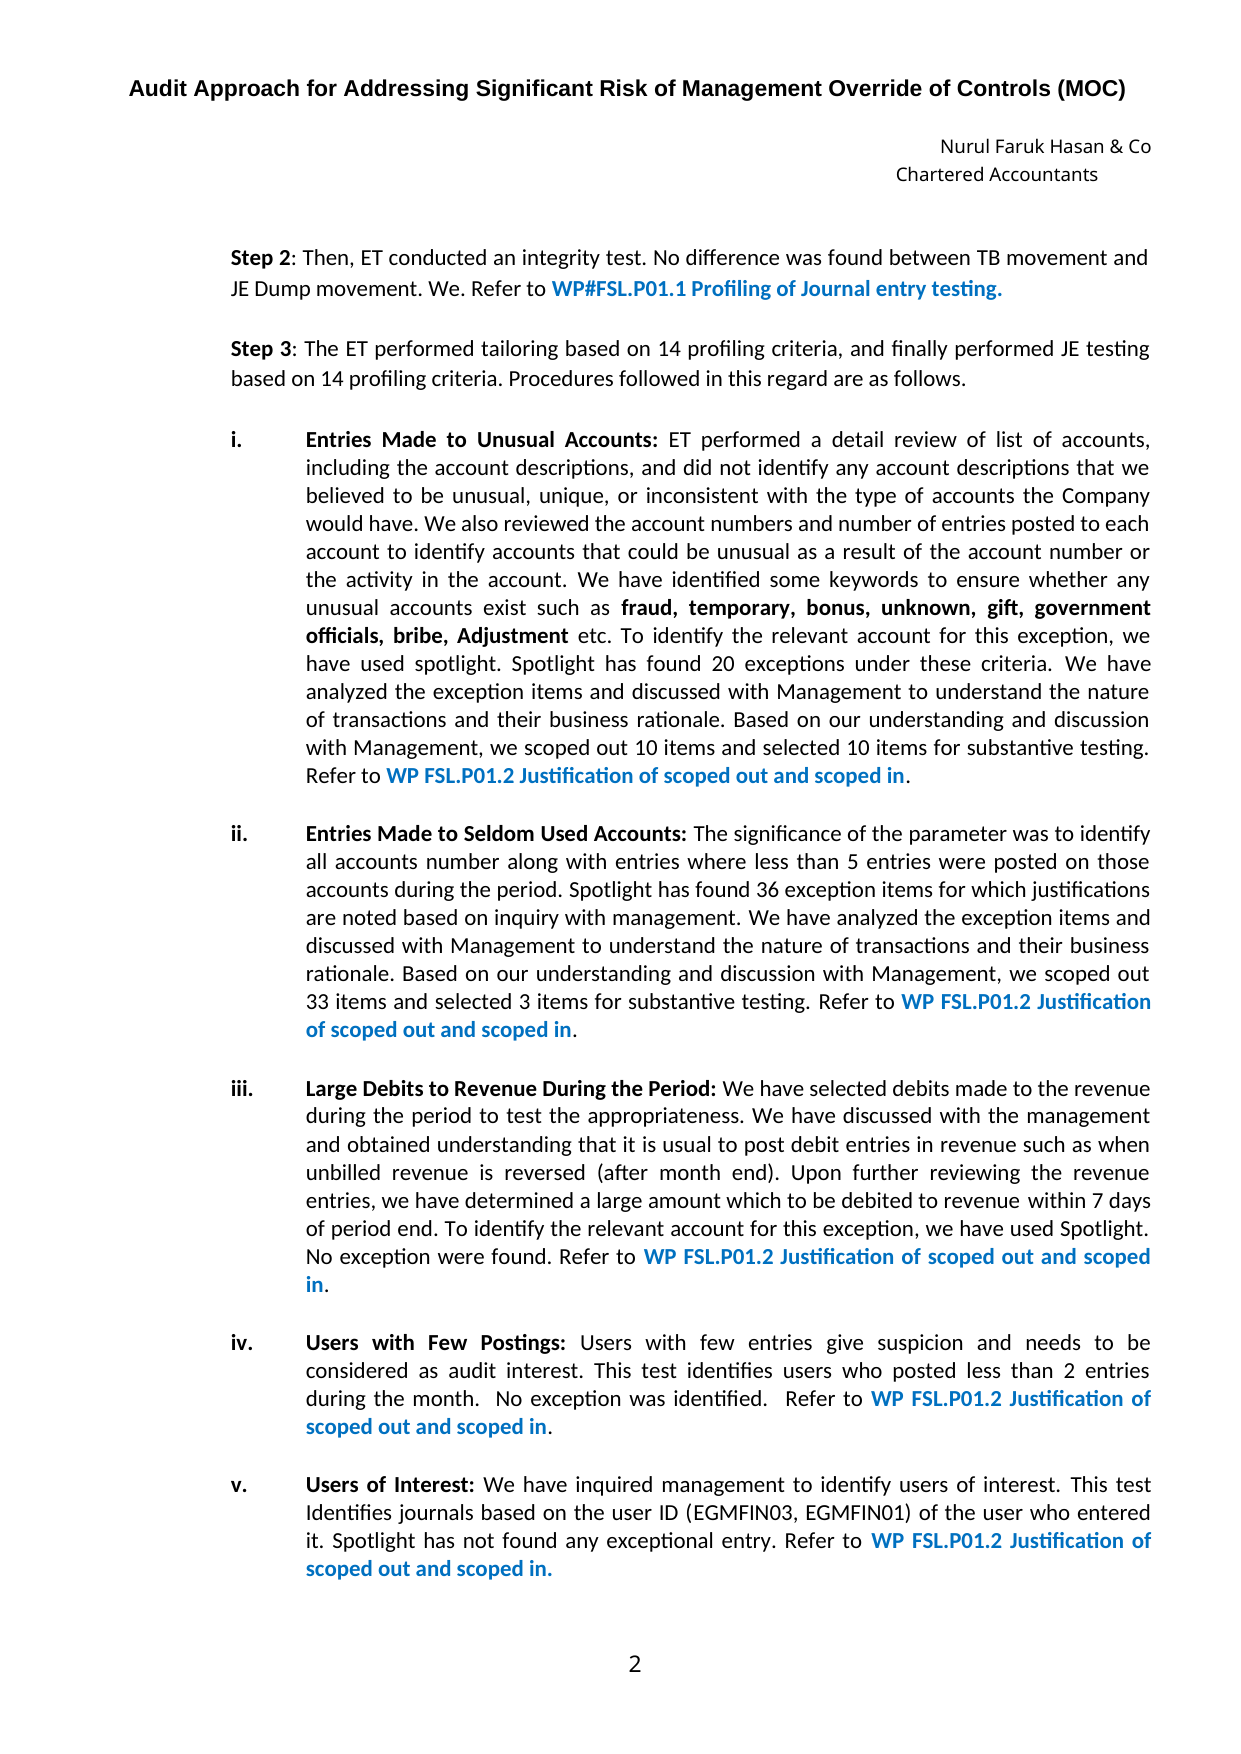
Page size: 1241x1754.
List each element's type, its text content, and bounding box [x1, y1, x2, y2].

list Users with Few Postings: Users with few entries give suspicion and needs to be considered as audit interest. This test identifies users who posted less than 2 entries during the month. No exception was identified. Refer to WP FSL.P01.2 Justification of scoped out and scoped in. [231, 1328, 1151, 1440]
list Entries Made to Seldom Used Accounts: The significance of the parameter was to identify all accounts number along with entries where less than 5 entries were posted on those accounts during the period. Spotlight has found 36 exception items for which justifications are noted based on inquiry with management. We have analyzed the exception items and discussed with Management to understand the nature of transactions and their business rationale. Based on our understanding and discussion with Management, we scoped out 33 items and selected 3 items for substantive testing. Refer to WP FSL.P01.2 Justification of scoped out and scoped in. [231, 819, 1151, 1043]
list Users of Interest: We have inquired management to identify users of interest. This test Identifies journals based on the user ID (EGMFIN03, EGMFIN01) of the user who entered it. Spotlight has not found any exceptional entry. Refer to WP FSL.P01.2 Justification of scoped out and scoped in. [231, 1470, 1151, 1582]
list Step 2: Then, ET conducted an integrity test. No difference was found between TB movement and JE Dump movement. We. Refer to WP#FSL.P01.1 Profiling of Journal entry testing. [231, 243, 1151, 302]
list Entries Made to Unusual Accounts: ET performed a detail review of list of accounts, including the account descriptions, and did not identify any account descriptions that we believed to be unusual, unique, or inconsistent with the type of accounts the Company would have. We also reviewed the account numbers and number of entries posted to each account to identify accounts that could be unusual as a result of the account number or the activity in the account. We have identified some keywords to ensure whether any unusual accounts exist such as fraud, temporary, bonus, unknown, gift, government officials, bribe, Adjustment etc. To identify the relevant account for this exception, we have used spotlight. Spotlight has found 20 exceptions under these criteria. We have analyzed the exception items and discussed with Management to understand the nature of transactions and their business rationale. Based on our understanding and discussion with Management, we scoped out 10 items and selected 10 items for substantive testing. Refer to WP FSL.P01.2 Justification of scoped out and scoped in. [231, 425, 1151, 789]
list Large Debits to Revenue During the Period: We have selected debits made to the revenue during the period to test the appropriateness. We have discussed with the management and obtained understanding that it is usual to post debit entries in revenue such as when unbilled revenue is reversed (after month end). Upon further reviewing the revenue entries, we have determined a large amount which to be debited to revenue within 7 days of period end. To identify the relevant account for this exception, we have used Spotlight. No exception were found. Refer to WP FSL.P01.2 Justification of scoped out and scoped in. [231, 1074, 1151, 1298]
list Step 3: The ET performed tailoring based on 14 profiling criteria, and finally performed JE testing based on 14 profiling criteria. Procedures followed in this regard are as follows. [231, 334, 1151, 392]
